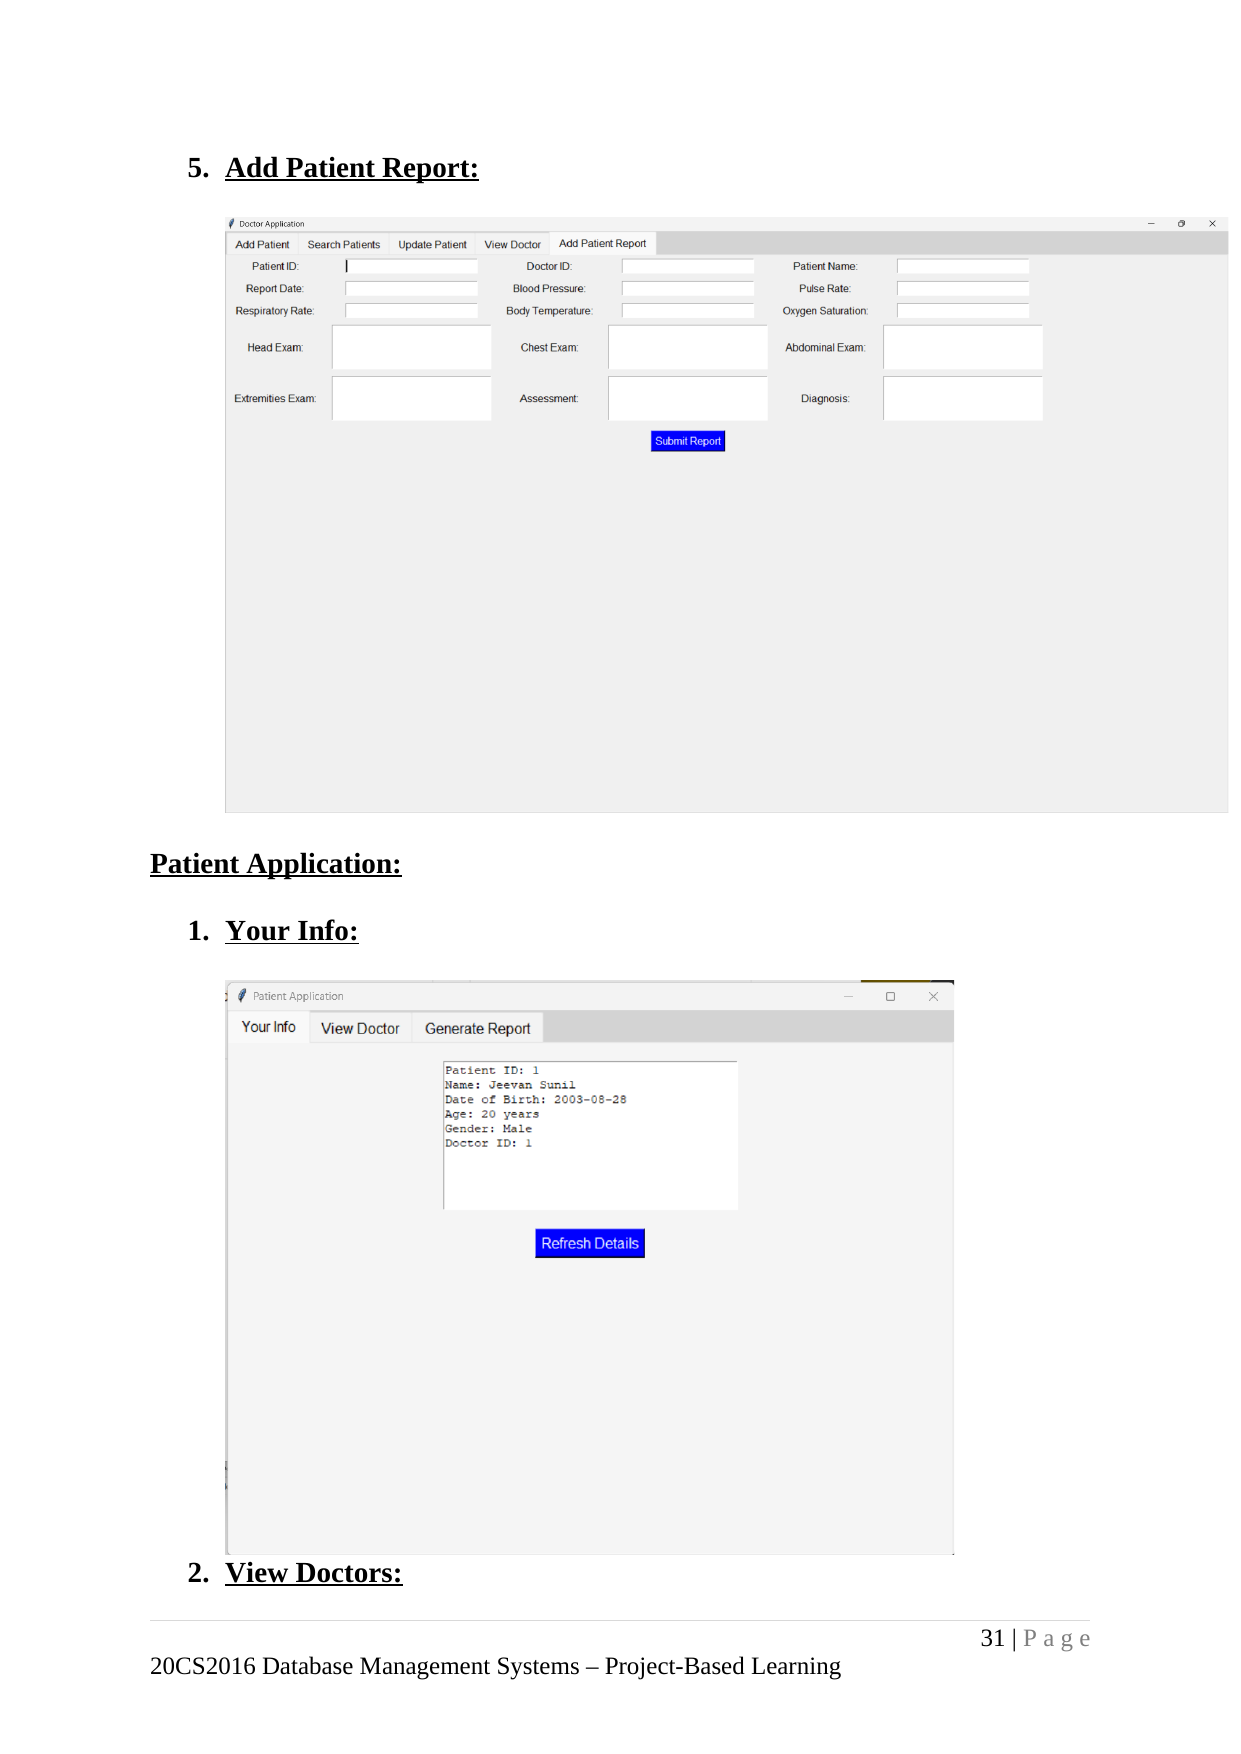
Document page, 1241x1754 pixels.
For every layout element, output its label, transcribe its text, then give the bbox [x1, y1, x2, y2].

picture [225, 217, 1229, 813]
picture [225, 980, 955, 1555]
list Add Patient Report: [187, 150, 1090, 183]
list View Doctors: [187, 1555, 1090, 1588]
list Your Info: [187, 913, 1090, 947]
text Patient Application: [150, 846, 1090, 880]
